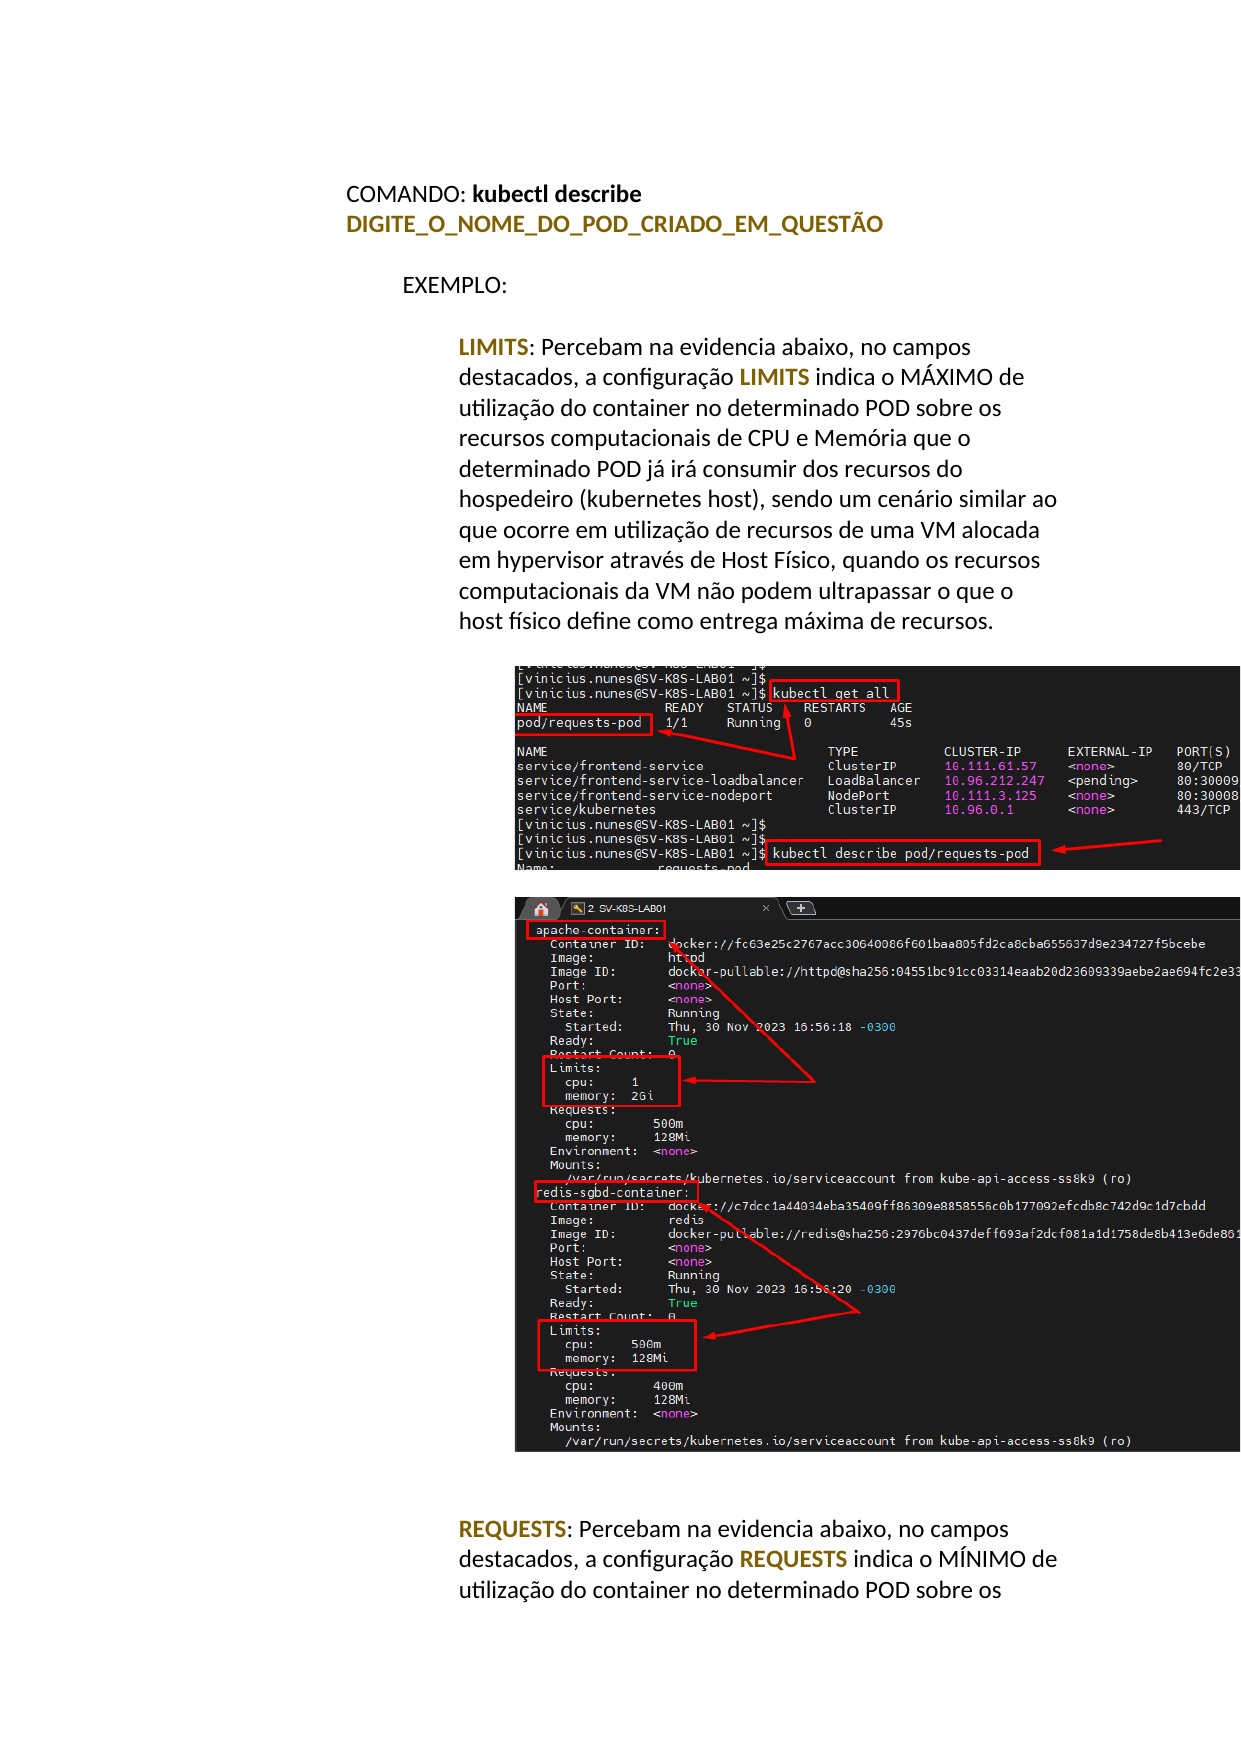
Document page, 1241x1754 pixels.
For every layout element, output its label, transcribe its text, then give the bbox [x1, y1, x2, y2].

text EXEMPLO: [402, 270, 1063, 300]
picture [514, 666, 1241, 870]
text COMANDO: kubectl describe DIGITE_O_NOME_DO_POD_CRIADO_EM_QUESTÃO [346, 178, 1063, 239]
picture [514, 897, 1241, 1452]
text LIMITS: Percebam na evidencia abaixo, no campos destacados, a configuração LIMITS indica o MÁXIMO de utilização do container no determinado POD sobre os recursos computacionais de CPU e Memória que o determinado POD já irá consumir dos recursos do hospedeiro (kubernetes host), sendo um cenário similar ao que ocorre em utilização de recursos de uma VM alocada em hypervisor através de Host Físico, quando os recursos computacionais da VM não podem ultrapassar o que o host físico define como entrega máxima de recursos. [458, 331, 1063, 636]
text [458, 1513, 1063, 1604]
